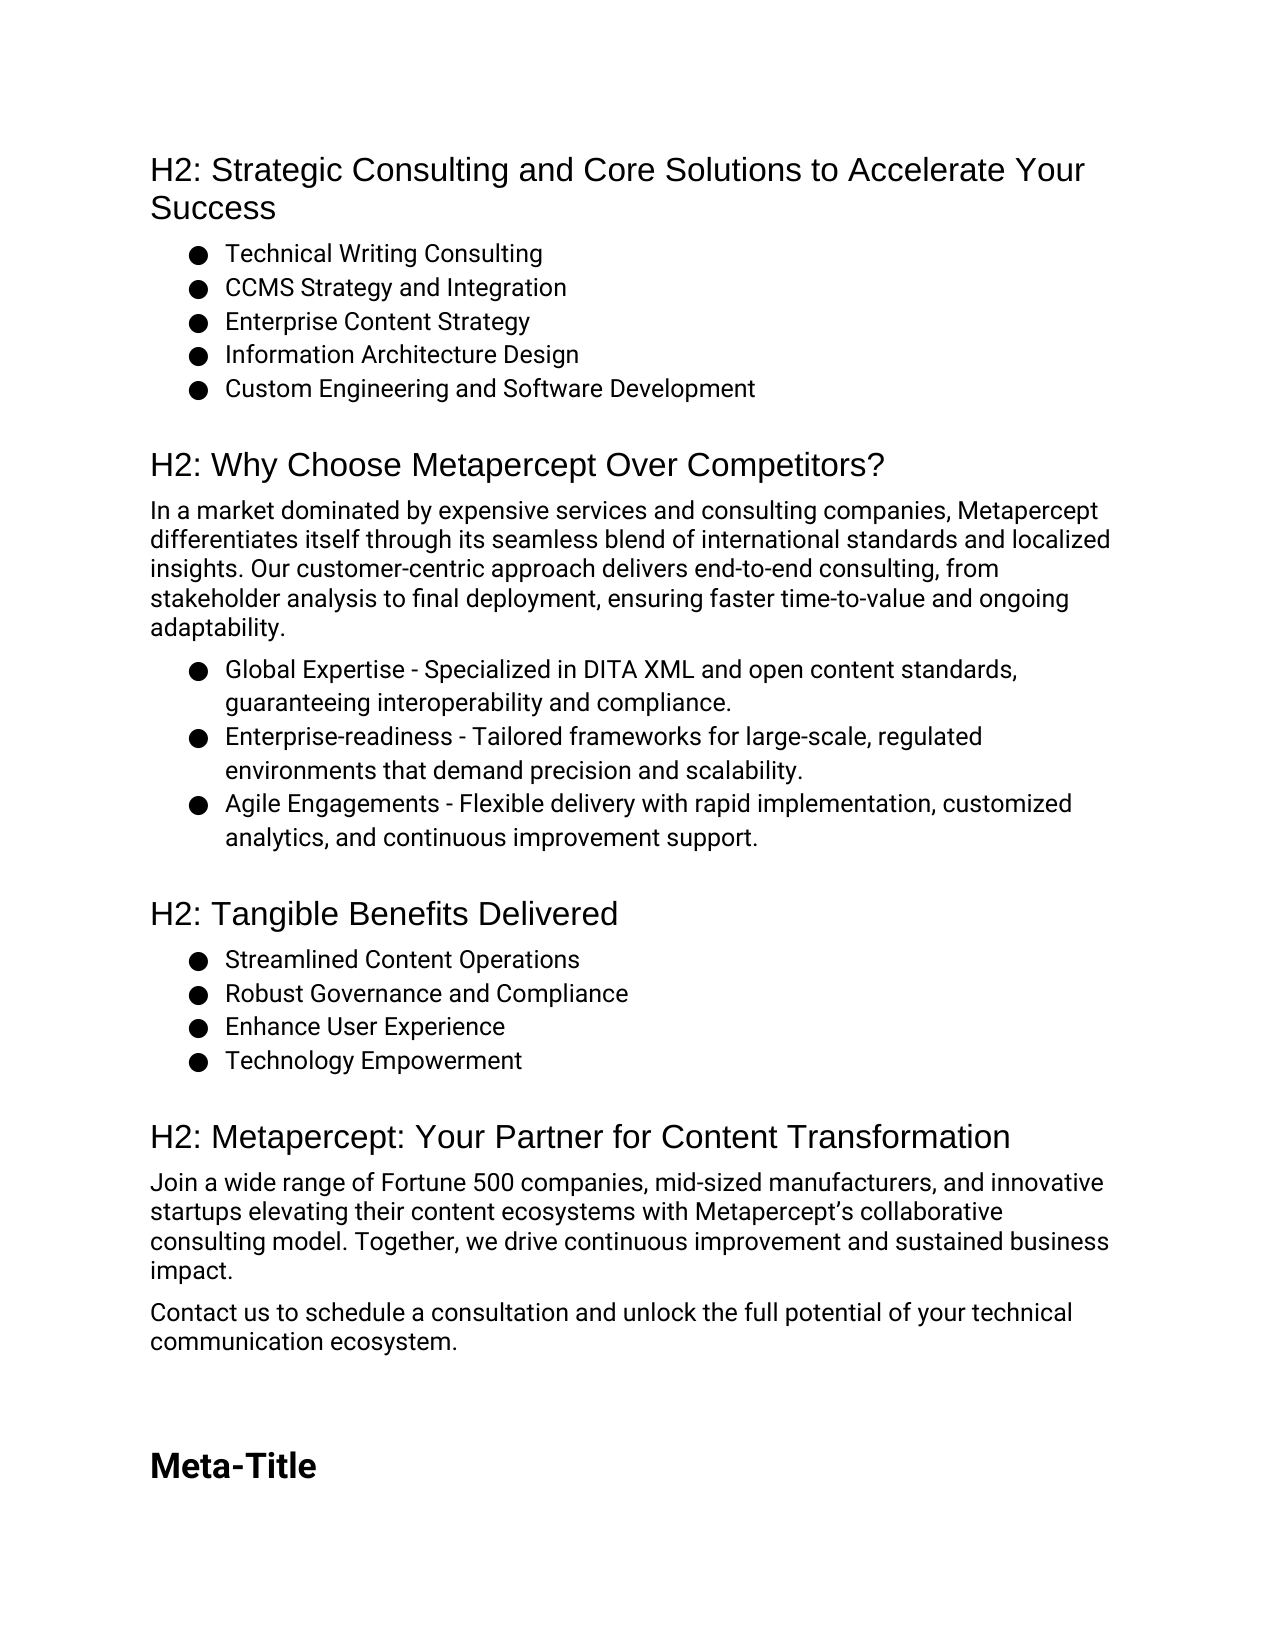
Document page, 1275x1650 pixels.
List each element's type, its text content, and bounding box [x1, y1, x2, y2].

text Contact us to schedule a consultation and unlock the full potential of your technical communication ecosystem. [150, 1298, 1125, 1356]
list Technical Writing Consulting [187, 239, 1125, 269]
subtitle H2: Tangible Benefits Delivered [150, 894, 1125, 933]
list Streamlined Content Operations [187, 945, 1125, 974]
list Robust Governance and Compliance [187, 979, 1125, 1008]
subtitle H2: Why Choose Metapercept Over Competitors? [150, 445, 1125, 483]
list Information Architecture Design [187, 340, 1125, 369]
subtitle H2: Metapercept: Your Partner for Content Transformation [150, 1117, 1125, 1156]
list Global Expertise - Specialized in DITA XML and open content standards, guaranteeing interoperability and compliance. [187, 655, 1125, 718]
subtitle H2: Strategic Consulting and Core Solutions to Accelerate Your Success [150, 150, 1125, 227]
list Custom Engineering and Software Development [187, 374, 1125, 403]
list Enterprise-readiness - Tailored frameworks for large-scale, regulated environments that demand precision and scalability. [187, 722, 1125, 785]
list Enhance User Experience [187, 1012, 1125, 1042]
list CCMS Strategy and Integration [187, 273, 1125, 302]
subtitle Meta-Title [150, 1445, 1125, 1487]
list Agile Engagements - Flexible delivery with rapid implementation, customized analytics, and continuous improvement support. [187, 789, 1125, 852]
list Technology Empowerment [187, 1046, 1125, 1075]
text In a market dominated by expensive services and consulting companies, Metapercept differentiates itself through its seamless blend of international standards and localized insights. Our customer-centric approach delivers end-to-end consulting, from stakeholder analysis to final deployment, ensuring faster time-to-value and ongoing adaptability. [150, 496, 1125, 642]
list Enterprise Content Strategy [187, 307, 1125, 336]
